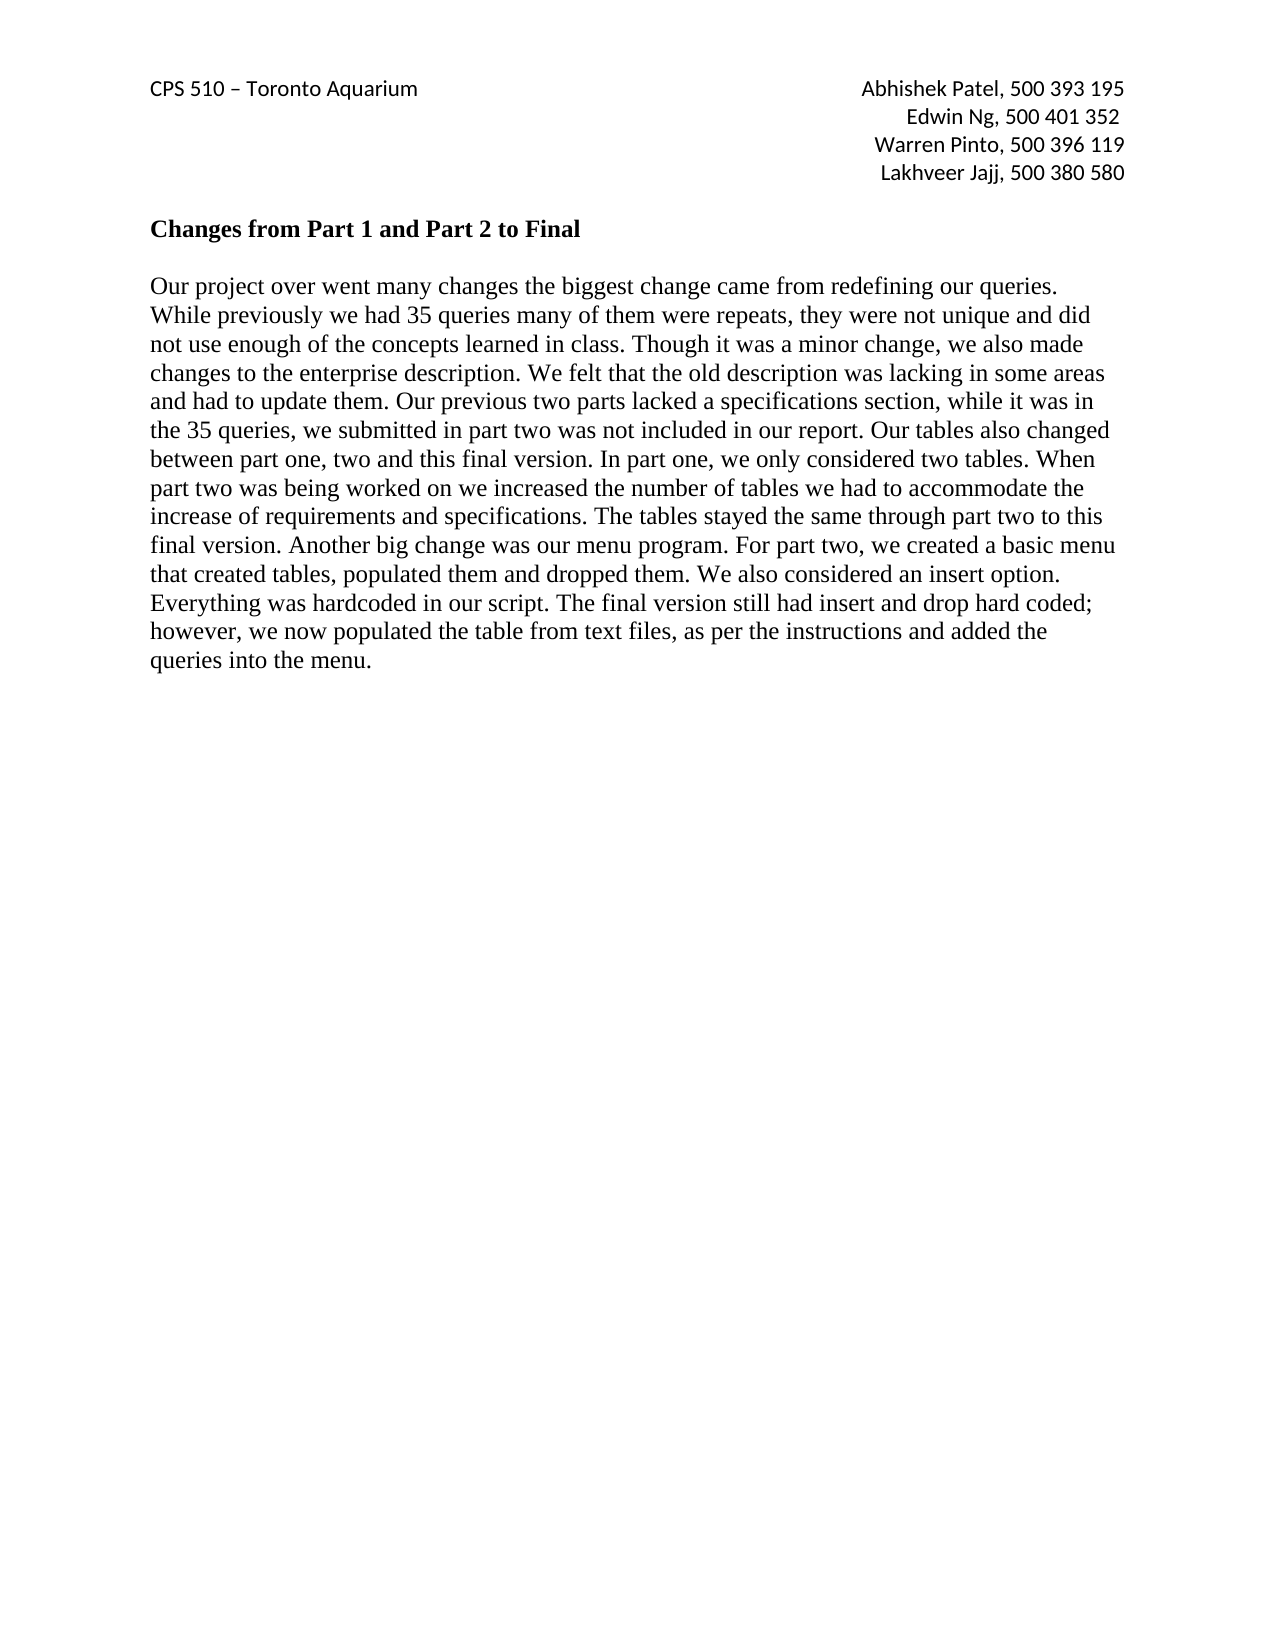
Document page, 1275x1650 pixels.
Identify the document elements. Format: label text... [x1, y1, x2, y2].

text Our project over went many changes the biggest change came from redefining our queries. While previously we had 35 queries many of them were repeats, they were not unique and did not use enough of the concepts learned in class. Though it was a minor change, we also made changes to the enterprise description. We felt that the old description was lacking in some areas and had to update them. Our previous two parts lacked a specifications section, while it was in the 35 queries, we submitted in part two was not included in our report. Our tables also changed between part one, two and this final version. In part one, we only considered two tables. When part two was being worked on we increased the number of tables we had to accommodate the increase of requirements and specifications. The tables stayed the same through part two to this final version. Another big change was our menu program. For part two, we created a basic menu that created tables, populated them and dropped them. We also considered an insert option. Everything was hardcoded in our script. The final version still had insert and drop hard coded; however, we now populated the table from text files, as per the instructions and added the queries into the menu. [150, 271, 1125, 674]
text Changes from Part 1 and Part 2 to Final [150, 214, 1125, 243]
